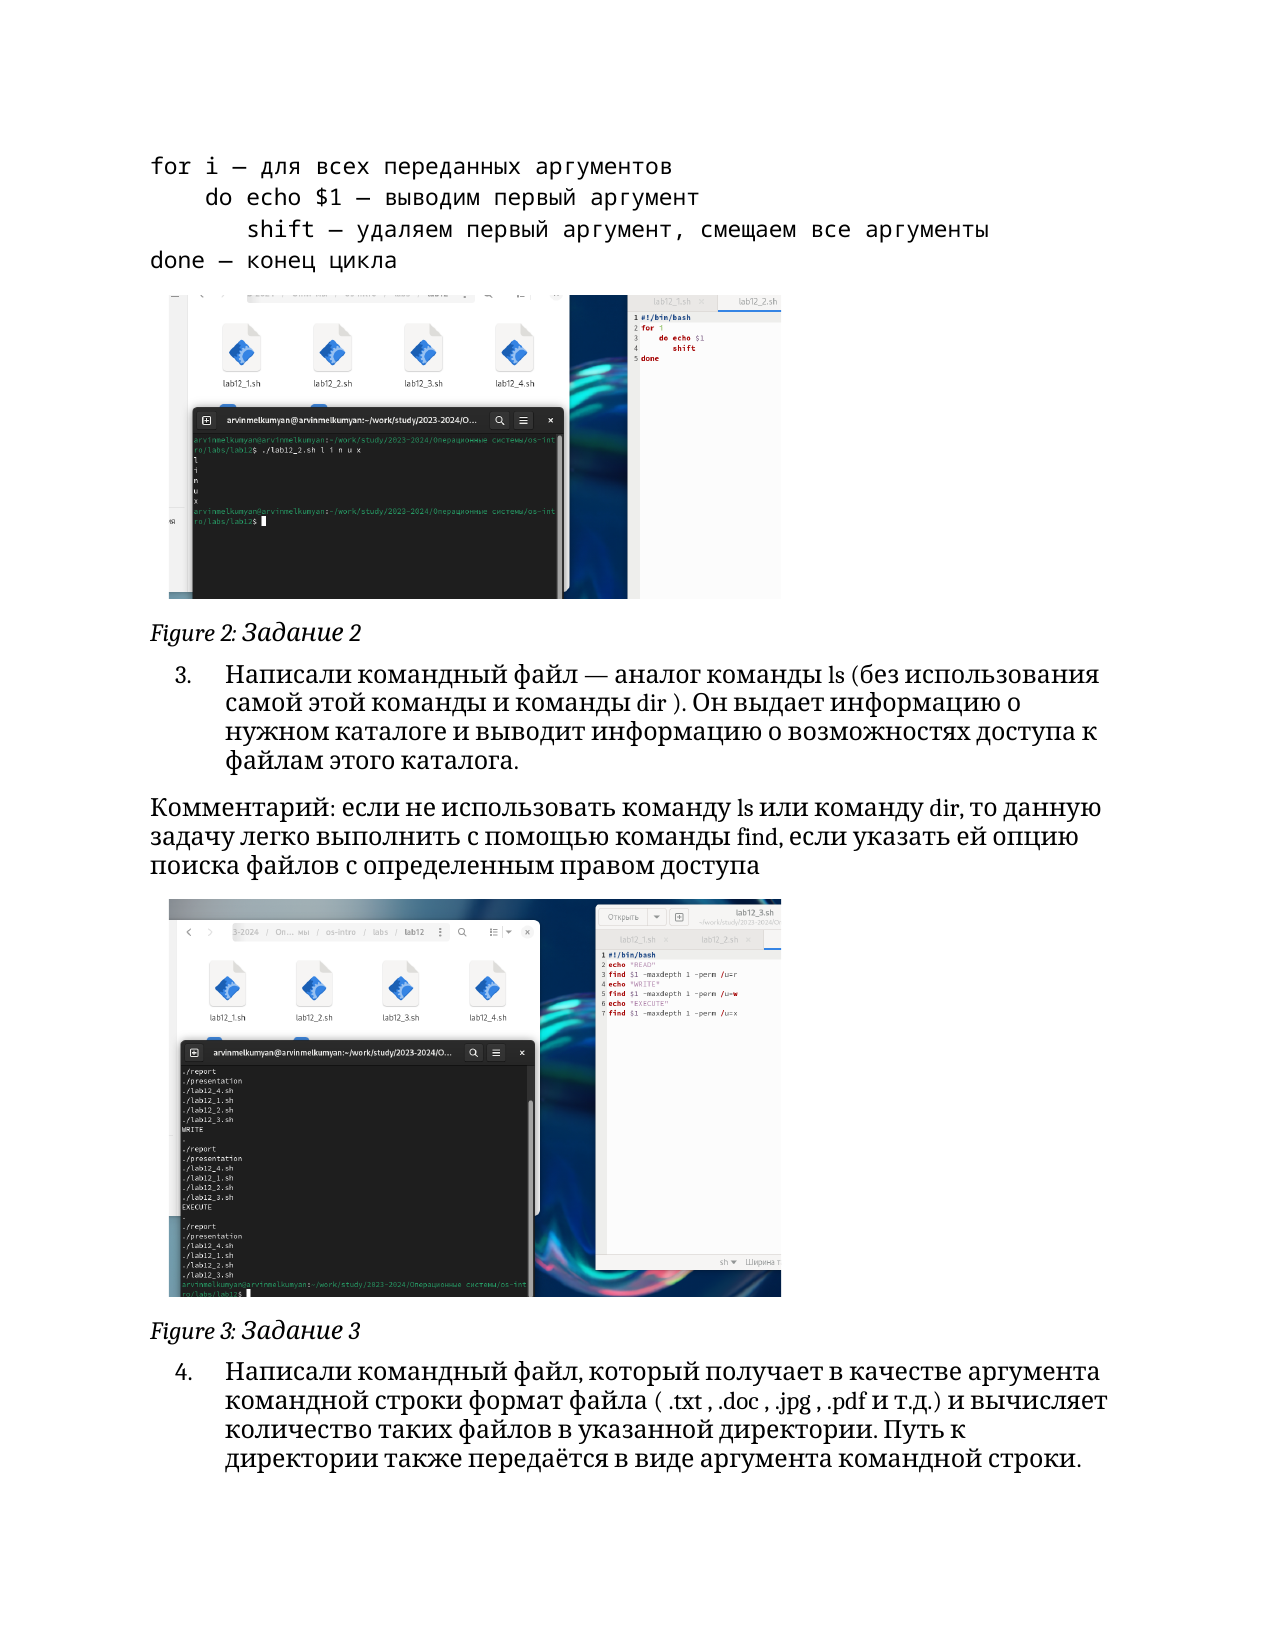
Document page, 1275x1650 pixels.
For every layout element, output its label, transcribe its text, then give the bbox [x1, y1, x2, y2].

text Figure 2: Задание 2 [150, 619, 1125, 648]
list Написали командный файл — аналог команды ls (без использования самой этой команды и команды dir ). Он выдает информацию о нужном каталоге и выводит информацию о возможностях доступа к файлам этого каталога. [175, 661, 1125, 776]
text for i — для всех переданных аргументов do echo $1 — выводим первый аргумент shift — удаляем первый аргумент, смещаем все аргументы done — конец цикла [150, 150, 1125, 275]
text Figure 3: Задание 3 [150, 1317, 1125, 1346]
picture [168, 295, 782, 599]
picture [168, 899, 782, 1297]
text Комментарий: если не использовать команду ls или команду dir, то данную задачу легко выполнить с помощью команды find, если указать ей опцию поиска файлов с определенным правом доступа [150, 794, 1125, 881]
list Написали командный файл, который получает в качестве аргумента командной строки формат файла ( .txt , .doc , .jpg , .pdf и т.д.) и вычисляет количество таких файлов в указанной директории. Путь к директории также передаётся в виде аргумента командной строки. [175, 1358, 1125, 1473]
